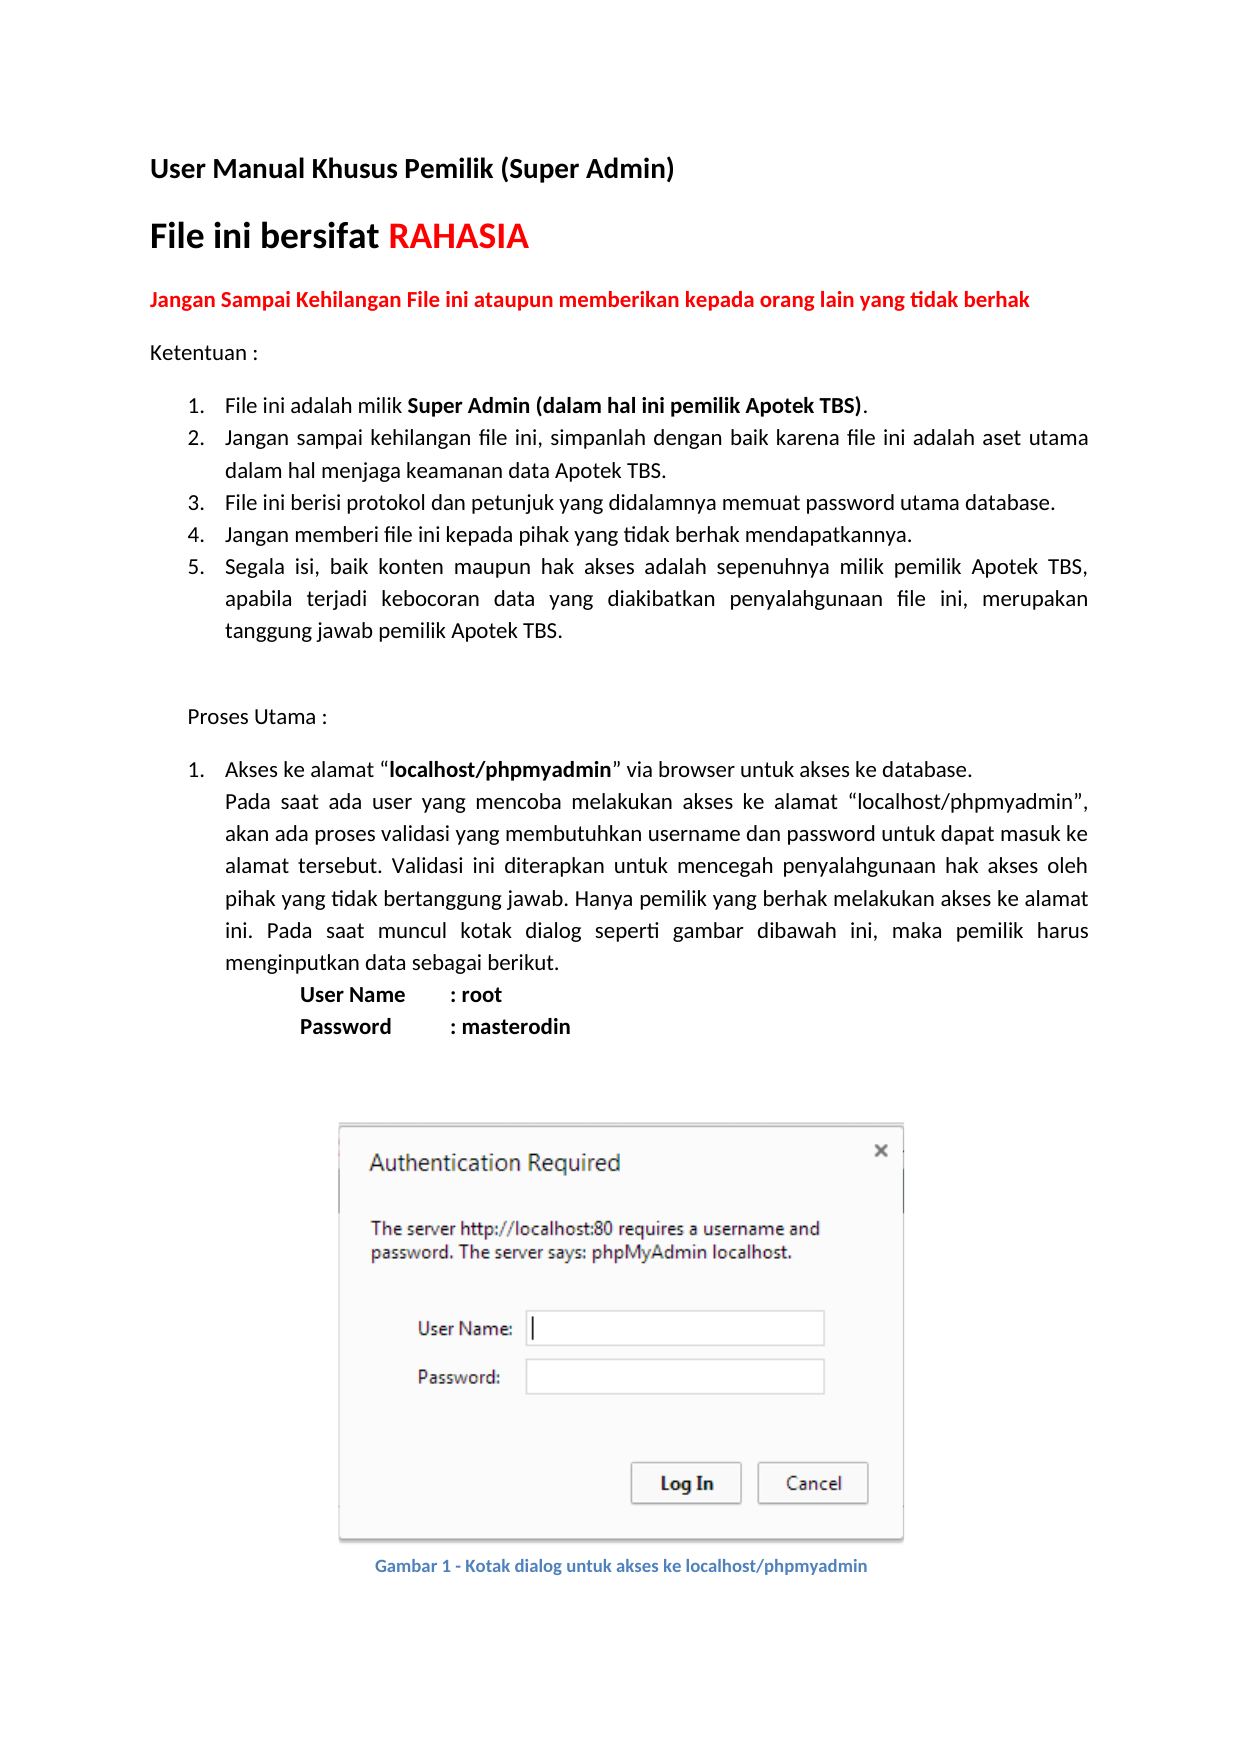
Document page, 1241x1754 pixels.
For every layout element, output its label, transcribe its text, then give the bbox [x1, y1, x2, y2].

list File ini adalah milik Super Admin (dalam hal ini pemilik Apotek TBS). [187, 391, 1090, 419]
list Password : masterodin [225, 1012, 1090, 1040]
text File ini bersifat RAHASIA [150, 212, 1090, 258]
list Akses ke alamat “localhost/phpmyadmin” via browser untuk akses ke database. [187, 755, 1090, 783]
list Jangan memberi file ini kepada pihak yang tidak berhak mendapatkannya. [187, 520, 1090, 548]
text User Manual Khusus Pemilik (Super Admin) [150, 150, 1090, 186]
list Segala isi, baik konten maupun hak akses adalah sepenuhnya milik pemilik Apotek TBS, apabila terjadi kebocoran data yang diakibatkan penyalahgunaan file ini, merupakan tanggung jawab pemilik Apotek TBS. [187, 552, 1090, 645]
list User Name : root [225, 980, 1090, 1008]
text Ketentuan : [150, 338, 1090, 366]
picture [338, 1118, 905, 1545]
text Jangan Sampai Kehilangan File ini ataupun memberikan kepada orang lain yang tidak berhak [150, 285, 1090, 313]
list Jangan sampai kehilangan file ini, simpanlah dengan baik karena file ini adalah aset utama dalam hal menjaga keamanan data Apotek TBS. [187, 423, 1090, 484]
list Pada saat ada user yang mencoba melakukan akses ke alamat “localhost/phpmyadmin”, akan ada proses validasi yang membutuhkan username dan password untuk dapat masuk ke alamat tersebut. Validasi ini diterapkan untuk mencegah penyalahgunaan hak akses oleh pihak yang tidak bertanggung jawab. Hanya pemilik yang berhak melakukan akses ke alamat ini. Pada saat muncul kotak dialog seperti gambar dibawah ini, maka pemilik harus menginputkan data sebagai berikut. [225, 787, 1090, 976]
text Proses Utama : [187, 702, 1090, 730]
list File ini berisi protokol dan petunjuk yang didalamnya memuat password utama database. [187, 488, 1090, 516]
